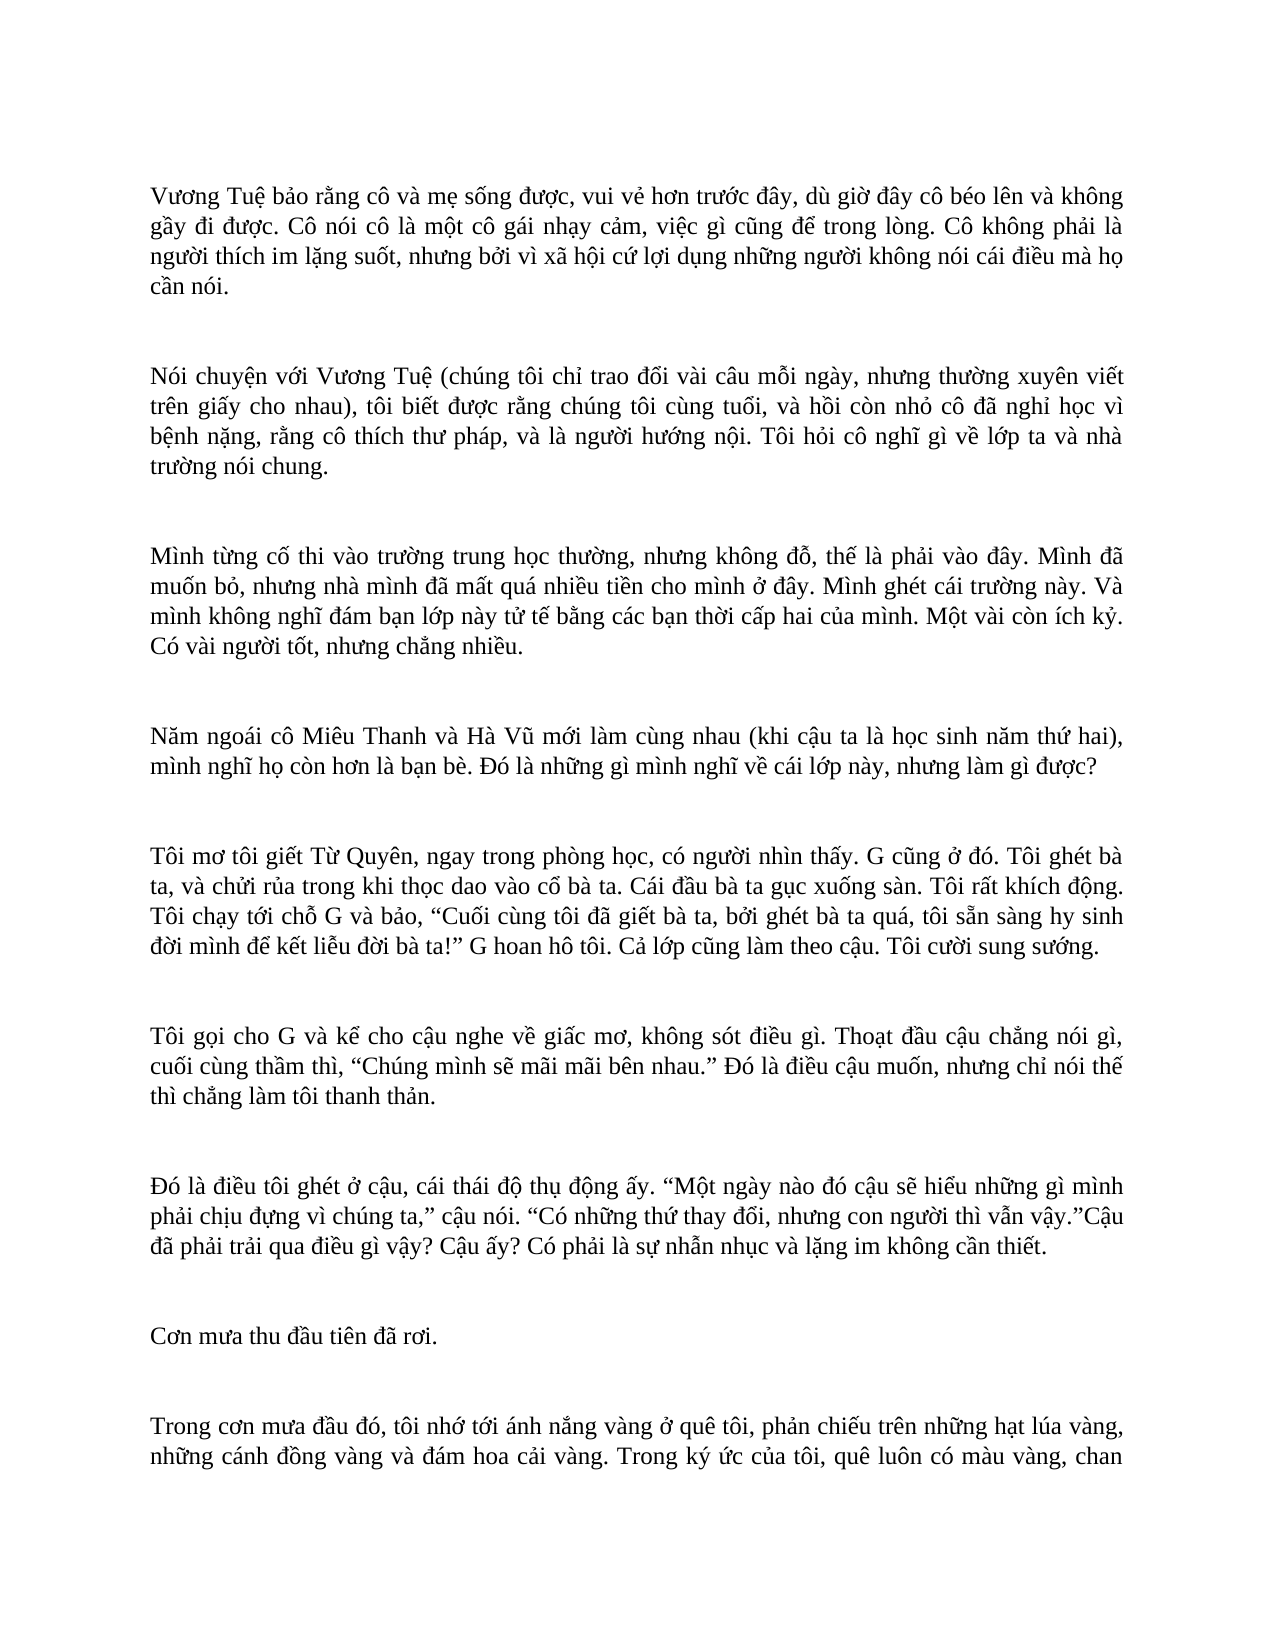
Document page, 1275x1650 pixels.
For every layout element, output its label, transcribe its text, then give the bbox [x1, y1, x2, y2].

text Năm ngoái cô Miêu Thanh và Hà Vũ mới làm cùng nhau (khi cậu ta là học sinh năm thứ hai), mình nghĩ họ còn hơn là bạn bè. Đó là những gì mình nghĩ về cái lớp này, nhưng làm gì được? [150, 720, 1125, 780]
text Mình từng cố thi vào trường trung học thường, nhưng không đỗ, thế là phải vào đây. Mình đã muốn bỏ, nhưng nhà mình đã mất quá nhiều tiền cho mình ở đây. Mình ghét cái trường này. Và mình không nghĩ đám bạn lớp này tử tế bằng các bạn thời cấp hai của mình. Một vài còn ích kỷ. Có vài người tốt, nhưng chẳng nhiều. [150, 540, 1125, 660]
text Nói chuyện với Vương Tuệ (chúng tôi chỉ trao đổi vài câu mỗi ngày, nhưng thường xuyên viết trên giấy cho nhau), tôi biết được rằng chúng tôi cùng tuổi, và hồi còn nhỏ cô đã nghỉ học vì bệnh nặng, rằng cô thích thư pháp, và là người hướng nội. Tôi hỏi cô nghĩ gì về lớp ta và nhà trường nói chung. [150, 360, 1125, 480]
text Cơn mưa thu đầu tiên đã rơi. [150, 1320, 1125, 1350]
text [150, 1410, 1125, 1470]
text Đó là điều tôi ghét ở cậu, cái thái độ thụ động ấy. “Một ngày nào đó cậu sẽ hiểu những gì mình phải chịu đựng vì chúng ta,” cậu nói. “Có những thứ thay đổi, nhưng con người thì vẫn vậy.”Cậu đã phải trải qua điều gì vậy? Cậu ấy? Có phải là sự nhẫn nhục và lặng im không cần thiết. [150, 1170, 1125, 1260]
text Vương Tuệ bảo rằng cô và mẹ sống được, vui vẻ hơn trước đây, dù giờ đây cô béo lên và không gầy đi được. Cô nói cô là một cô gái nhạy cảm, việc gì cũng để trong lòng. Cô không phải là người thích im lặng suốt, nhưng bởi vì xã hội cứ lợi dụng những người không nói cái điều mà họ cần nói. [150, 180, 1125, 300]
text Tôi gọi cho G và kể cho cậu nghe về giấc mơ, không sót điều gì. Thoạt đầu cậu chẳng nói gì, cuối cùng thầm thì, “Chúng mình sẽ mãi mãi bên nhau.” Đó là điều cậu muốn, nhưng chỉ nói thế thì chẳng làm tôi thanh thản. [150, 1020, 1125, 1110]
text Tôi mơ tôi giết Từ Quyên, ngay trong phòng học, có người nhìn thấy. G cũng ở đó. Tôi ghét bà ta, và chửi rủa trong khi thọc dao vào cổ bà ta. Cái đầu bà ta gục xuống sàn. Tôi rất khích động. Tôi chạy tới chỗ G và bảo, “Cuối cùng tôi đã giết bà ta, bởi ghét bà ta quá, tôi sẵn sàng hy sinh đời mình để kết liễu đời bà ta!” G hoan hô tôi. Cả lớp cũng làm theo cậu. Tôi cười sung sướng. [150, 840, 1125, 960]
